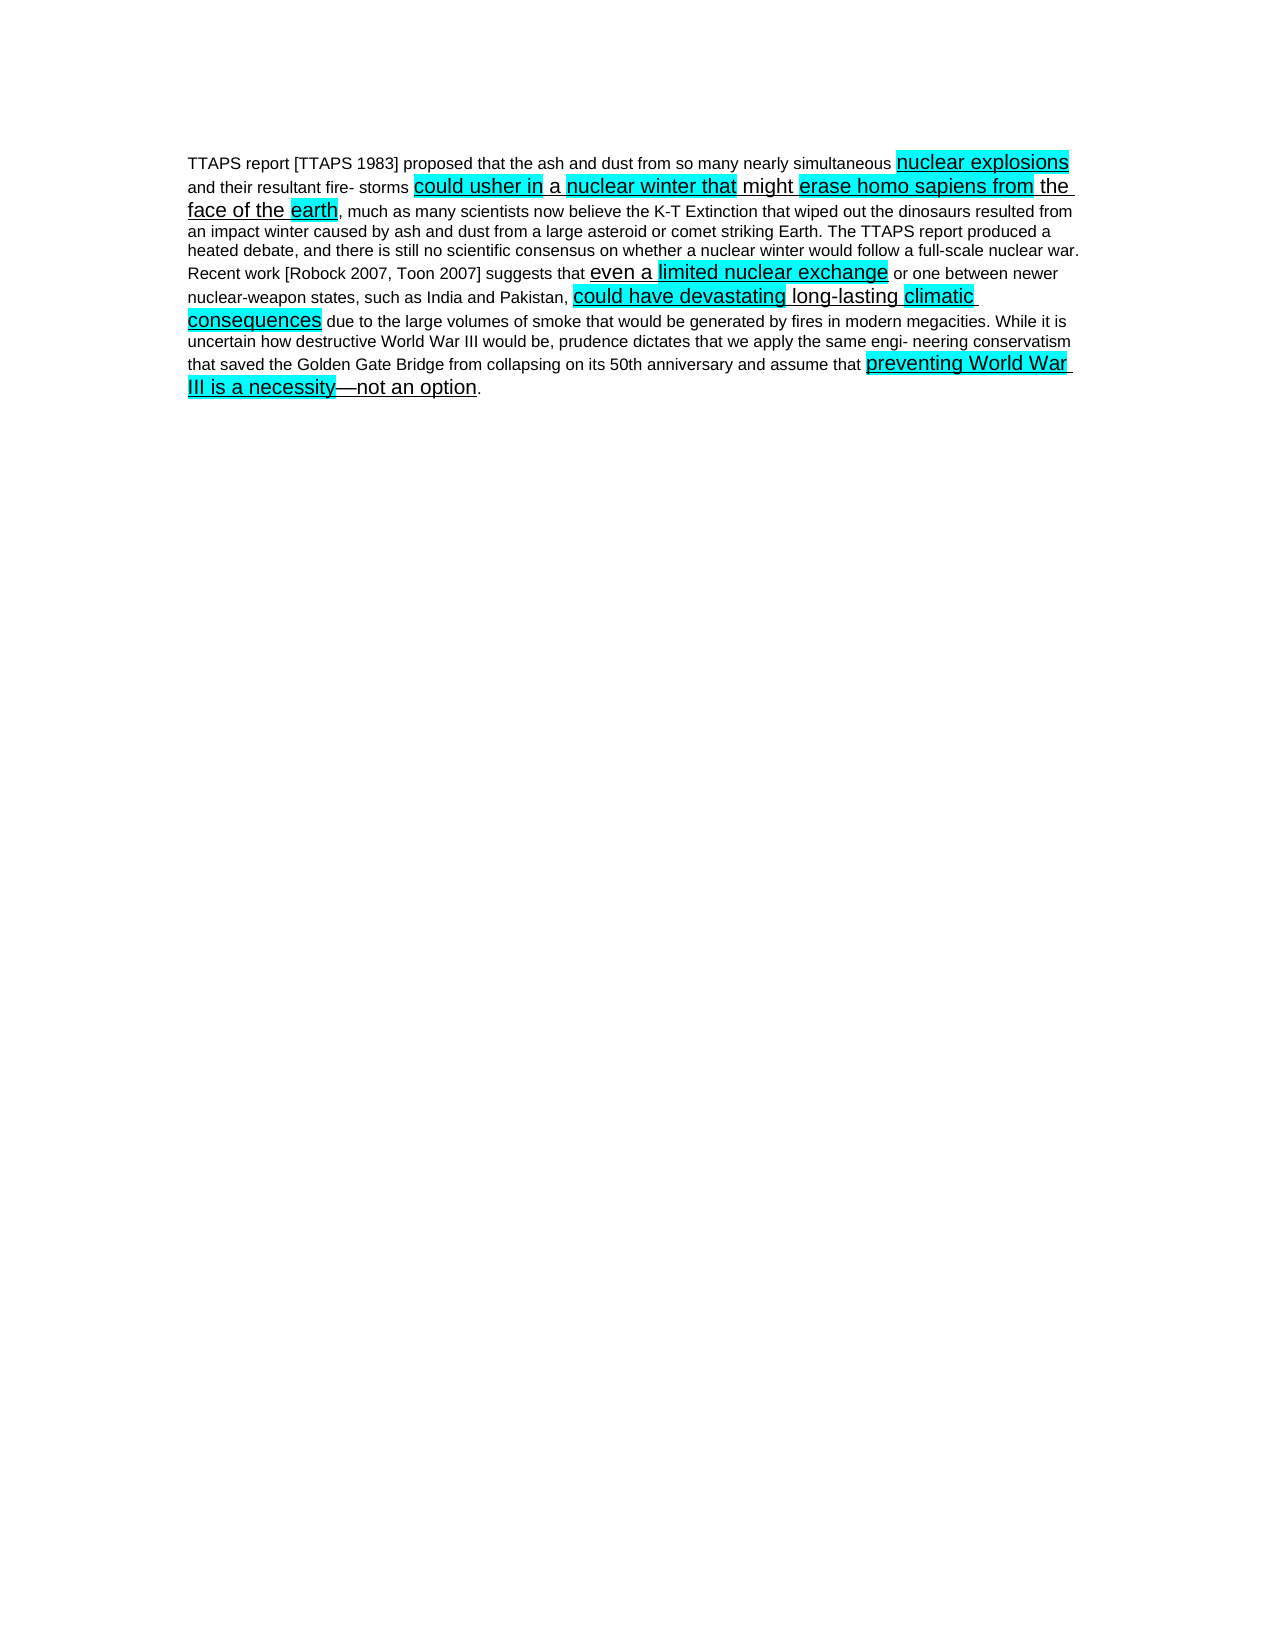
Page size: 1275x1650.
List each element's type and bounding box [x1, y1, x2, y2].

text [187, 150, 1087, 399]
